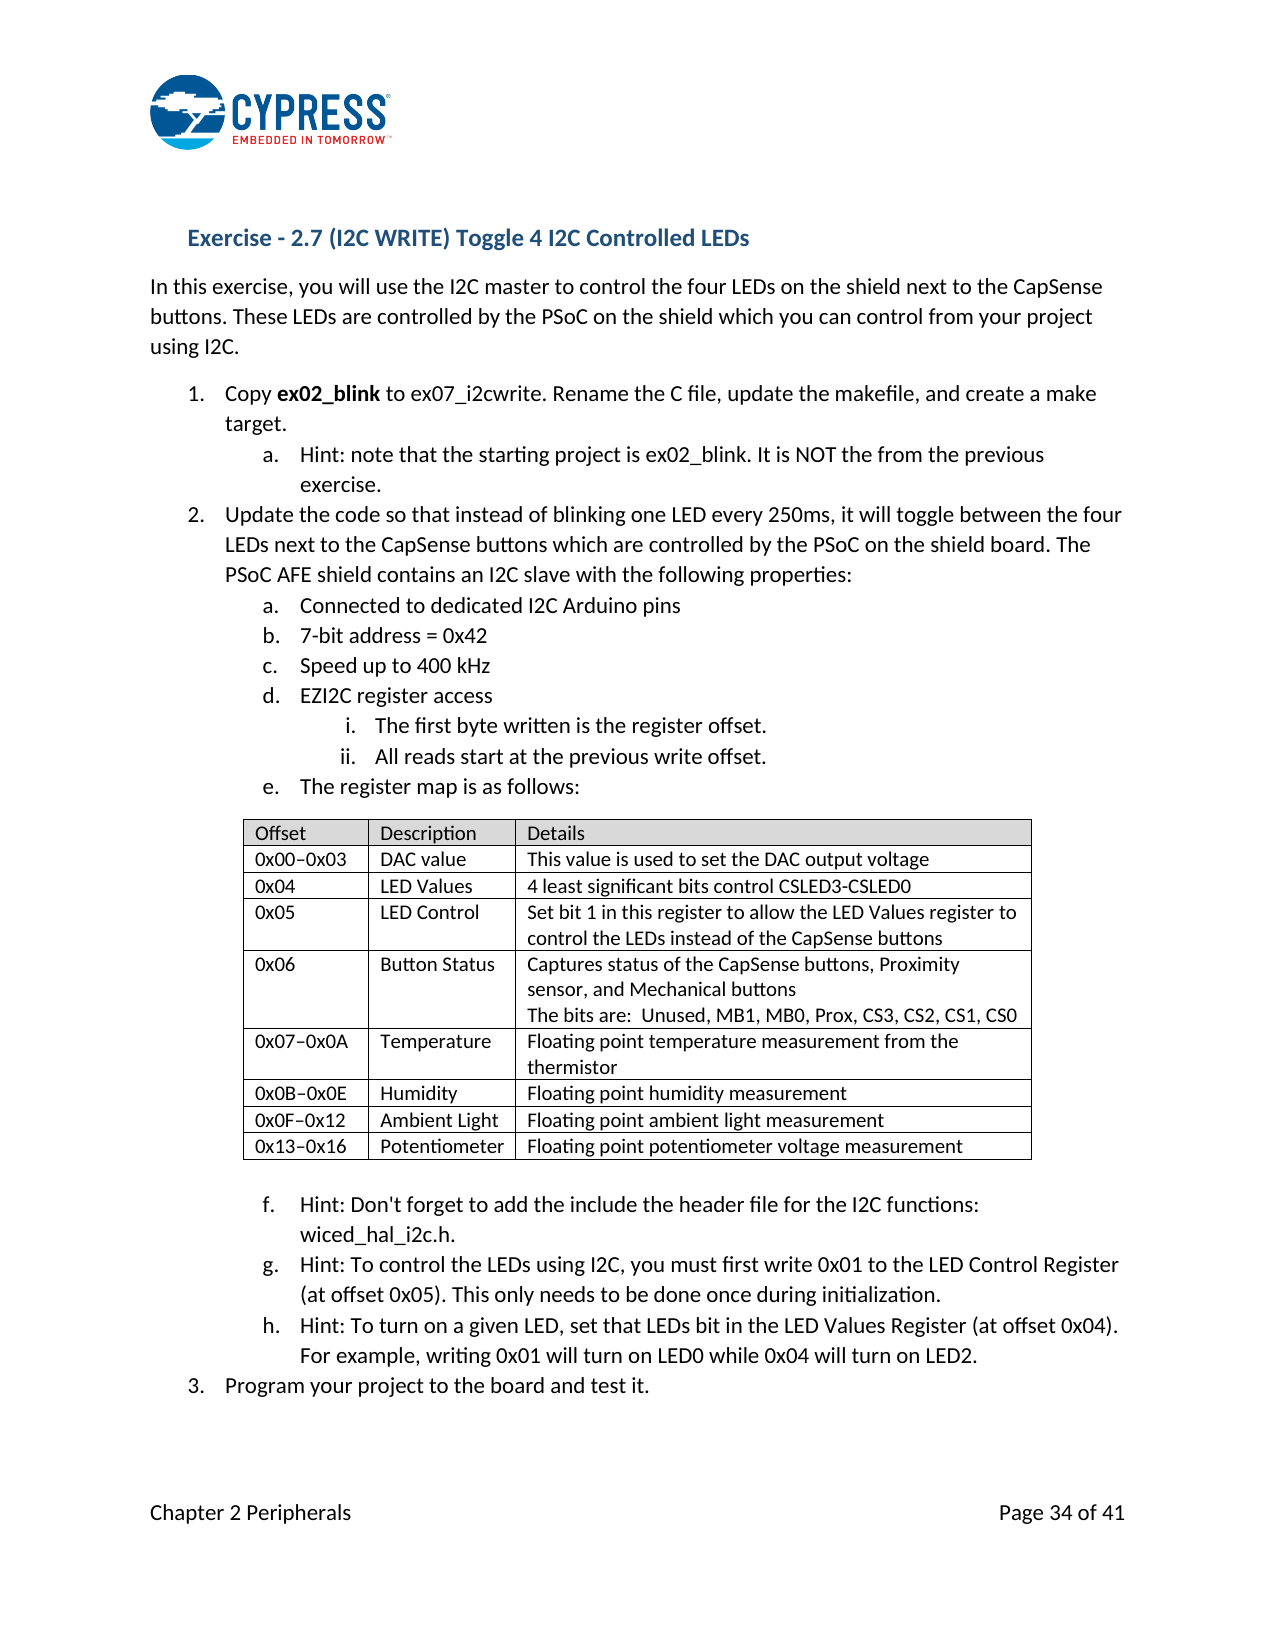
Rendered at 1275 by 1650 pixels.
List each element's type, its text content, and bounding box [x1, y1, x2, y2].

list Copy ex02_blink to ex07_i2cwrite. Rename the C file, update the makefile, and create a make target. [187, 379, 1125, 438]
table_cell Floating point humidity measurement [516, 1080, 1031, 1106]
table_cell Floating point ambient light measurement [516, 1107, 1031, 1132]
table_cell This value is used to set the DAC output voltage [516, 846, 1031, 872]
text (I2C WRITE) Toggle 4 I2C Controlled LEDs [150, 222, 1125, 253]
table_cell Floating point temperature measurement from the thermistor [516, 1029, 1031, 1079]
table_cell 0x05 [244, 899, 368, 950]
table_cell Ambient Light [369, 1107, 515, 1132]
list Program your project to the board and test it. [187, 1371, 1125, 1399]
list Connected to dedicated I2C Arduino pins [262, 591, 1125, 619]
table_cell Temperature [369, 1029, 515, 1079]
list Hint: note that the starting project is ex02_blink. It is NOT the from the previous exercise. [262, 440, 1125, 498]
table_cell Button Status [369, 951, 515, 1027]
table_cell 0x00–0x03 [244, 846, 368, 872]
list The register map is as follows: [262, 772, 1125, 800]
table_cell 0x04 [244, 873, 368, 898]
table_header Offset [244, 820, 368, 845]
table_header Details [516, 820, 1031, 845]
list The first byte written is the register offset. [356, 712, 1125, 740]
table_cell Floating point potentiometer voltage measurement [516, 1133, 1031, 1159]
table_cell Captures status of the CapSense buttons, Proximity sensor, and Mechanical buttons The bits are: Unused, MB1, MB0, Prox, CS3, CS2, CS1, CS0 [516, 951, 1031, 1027]
list Hint: To control the LEDs using I2C, you must first write 0x01 to the LED Control Register (at offset 0x05). This only needs to be done once during initialization. [262, 1250, 1125, 1309]
table_cell DAC value [369, 846, 515, 872]
table_cell LED Control [369, 899, 515, 950]
table_cell 0x07–0x0A [244, 1029, 368, 1079]
list 7-bit address = 0x42 [262, 621, 1125, 649]
table_cell Potentiometer [369, 1133, 515, 1159]
list EZI2C register access [262, 681, 1125, 709]
picture [150, 75, 392, 150]
table_cell 0x0B–0x0E [244, 1080, 368, 1106]
table_cell 4 least significant bits control CSLED3-CSLED0 [516, 873, 1031, 898]
table_cell 0x0F–0x12 [244, 1107, 368, 1132]
table_cell Set bit 1 in this register to allow the LED Values register to control the LEDs instead of the CapSense buttons [516, 899, 1031, 950]
list Hint: To turn on a given LED, set that LEDs bit in the LED Values Register (at offset 0x04). For example, writing 0x01 will turn on LED0 while 0x04 will turn on LED2. [262, 1311, 1125, 1369]
text In this exercise, you will use the I2C master to control the four LEDs on the shield next to the CapSense buttons. These LEDs are controlled by the PSoC on the shield which you can control from your project using I2C. [150, 272, 1125, 361]
table_cell LED Values [369, 873, 515, 898]
list All reads start at the previous write offset. [356, 742, 1125, 770]
list Hint: Don't forget to add the include the header file for the I2C functions: wiced_hal_i2c.h. [262, 1190, 1125, 1248]
list Update the code so that instead of blinking one LED every 250ms, it will toggle between the four LEDs next to the CapSense buttons which are controlled by the PSoC on the shield board. The PSoC AFE shield contains an I2C slave with the following properties: [187, 500, 1125, 589]
table_cell Humidity [369, 1080, 515, 1106]
table_cell 0x13–0x16 [244, 1133, 368, 1159]
table_cell 0x06 [244, 951, 368, 1027]
list Speed up to 400 kHz [262, 651, 1125, 679]
table_header Description [369, 820, 515, 845]
